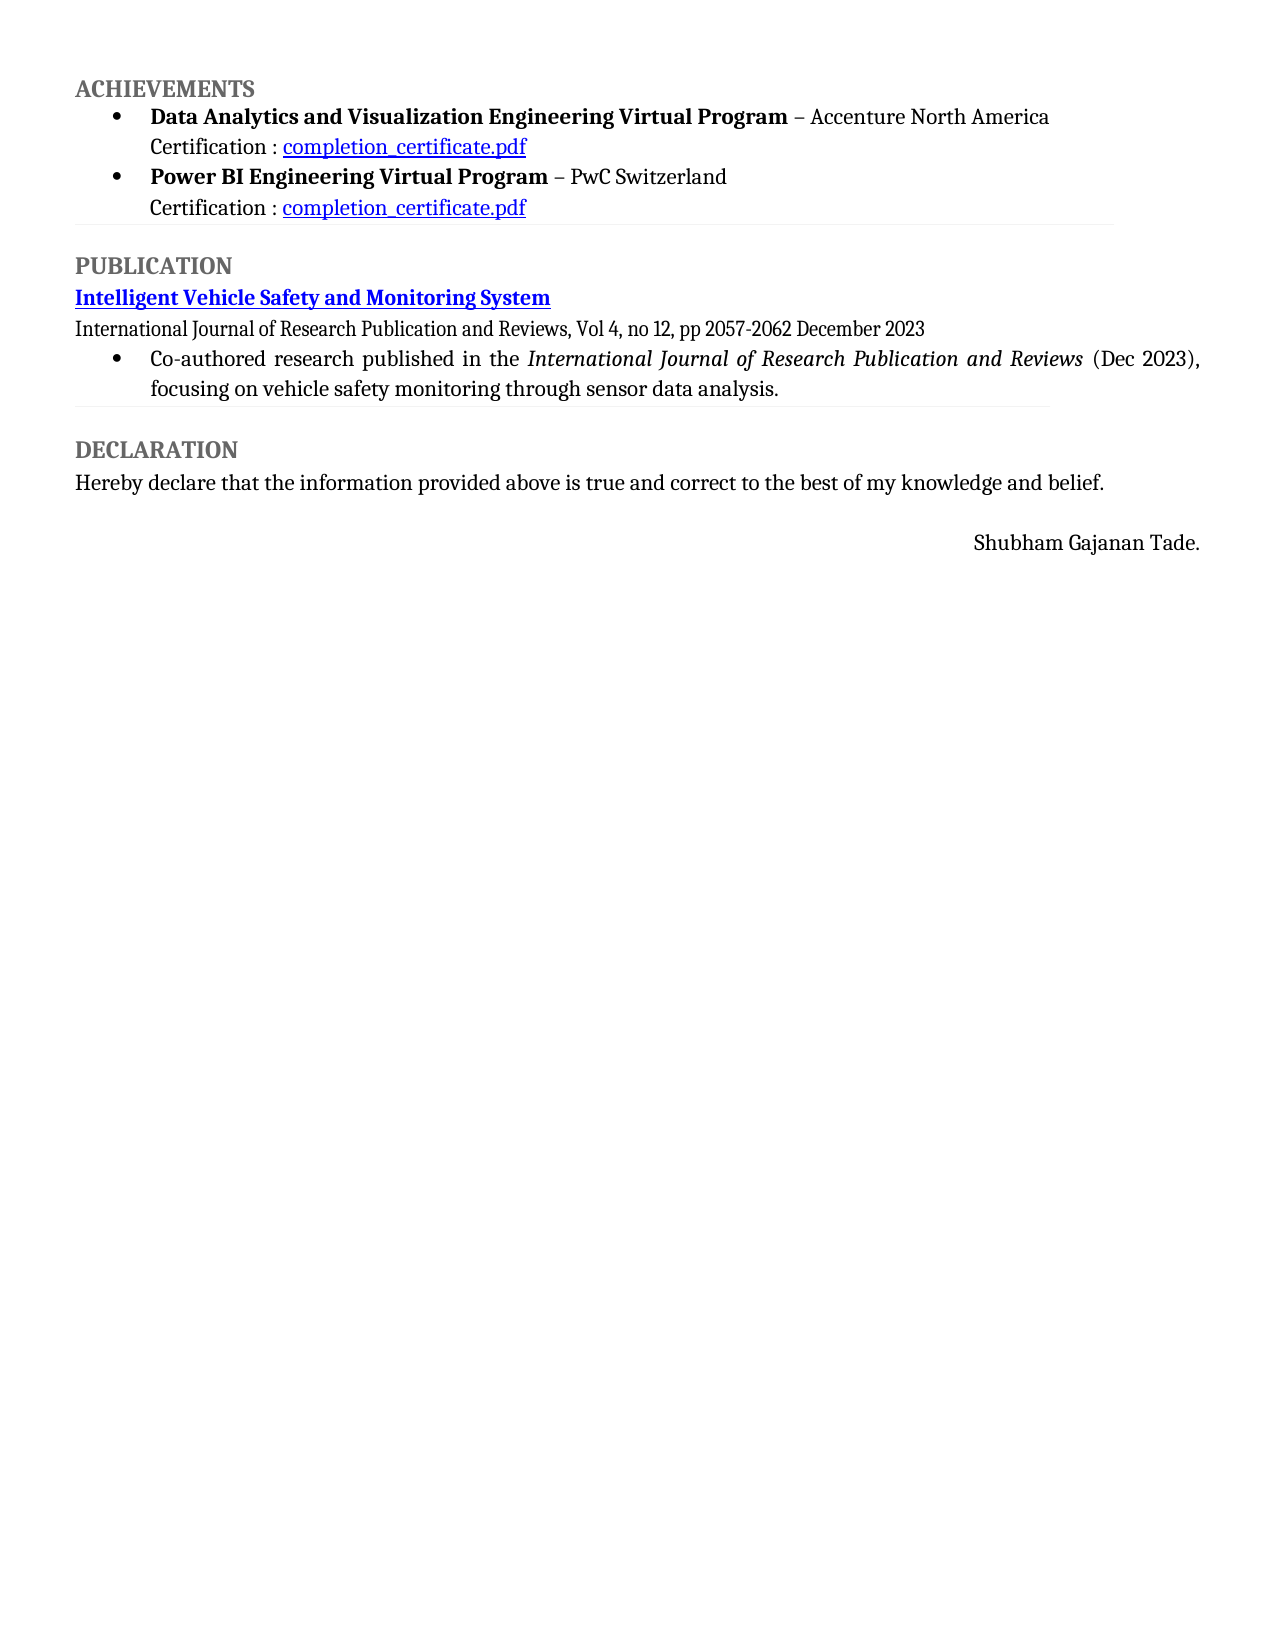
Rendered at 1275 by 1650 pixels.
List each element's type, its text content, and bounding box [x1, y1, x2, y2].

text DECLARATION [75, 436, 1200, 465]
list Power BI Engineering Virtual Program – PwC Switzerland [113, 164, 1200, 191]
list Co-authored research published in the International Journal of Research Publication and Reviews (Dec 2023), focusing on vehicle safety monitoring through sensor data analysis. [113, 346, 1200, 402]
text Certification : completion_certificate.pdf [75, 194, 1200, 221]
text PUBLICATION [75, 252, 1200, 281]
list Data Analytics and Visualization Engineering Virtual Program – Accenture North America [113, 104, 1200, 130]
text Hereby declare that the information provided above is true and correct to the best of my knowledge and belief. [75, 469, 1200, 496]
text Intelligent Vehicle Safety and Monitoring System [75, 285, 1200, 312]
text Certification : completion_certificate.pdf [150, 134, 1200, 160]
text ACHIEVEMENTS [75, 75, 1200, 104]
text Shubham Gajanan Tade. [75, 530, 1200, 556]
text International Journal of Research Publication and Reviews, Vol 4, no 12, pp 2057-2062 December 2023 [75, 315, 1200, 342]
